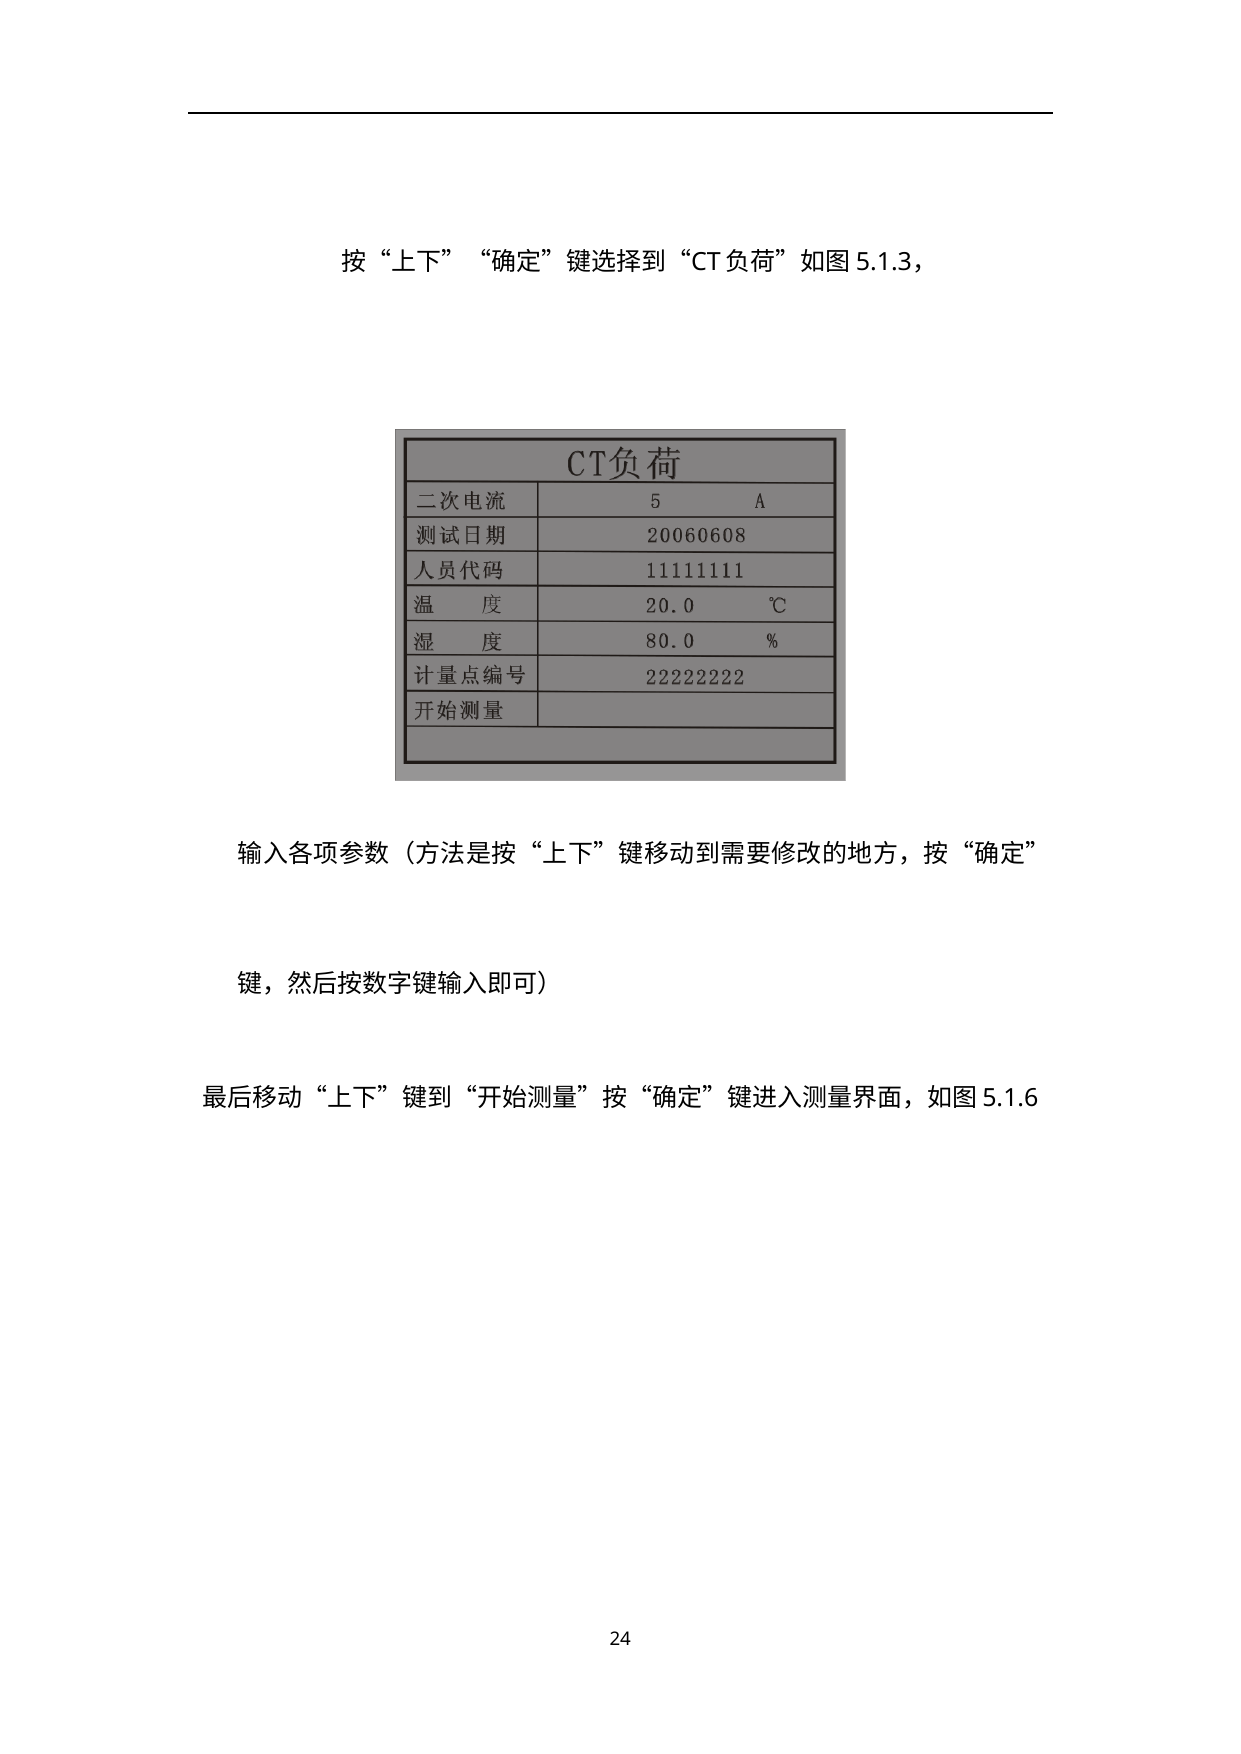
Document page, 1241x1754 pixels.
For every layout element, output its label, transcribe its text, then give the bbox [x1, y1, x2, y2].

text 按“上下”“确定”键选择到“CT负荷”如图5.1.3， [187, 227, 1053, 292]
text 输入各项参数（方法是按“上下”键移动到需要修改的地方，按“确定”键，然后按数字键输入即可） [237, 819, 1053, 1014]
text 最后移动“上下”键到“开始测量”按“确定”键进入测量界面，如图5.1.6 [187, 1063, 1053, 1128]
